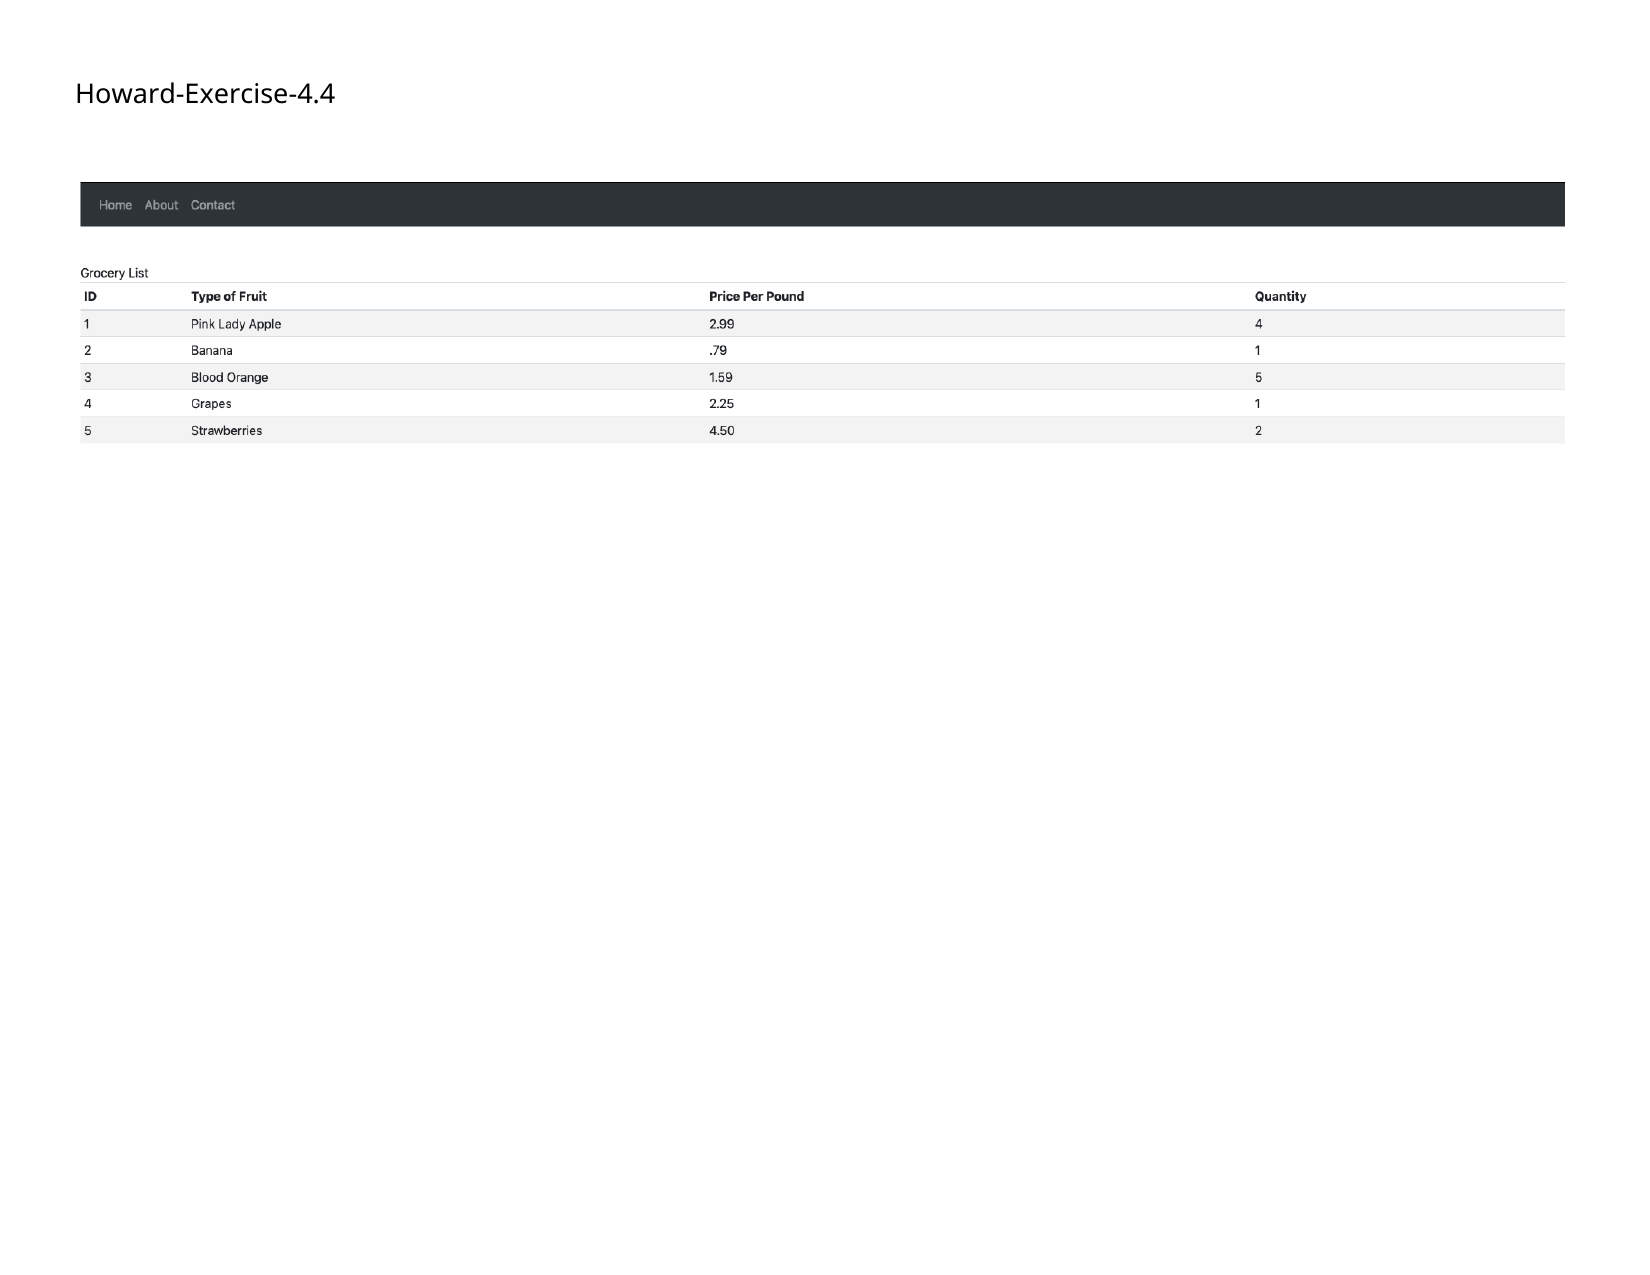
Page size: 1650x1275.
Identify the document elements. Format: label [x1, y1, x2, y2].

picture [80, 182, 1565, 444]
